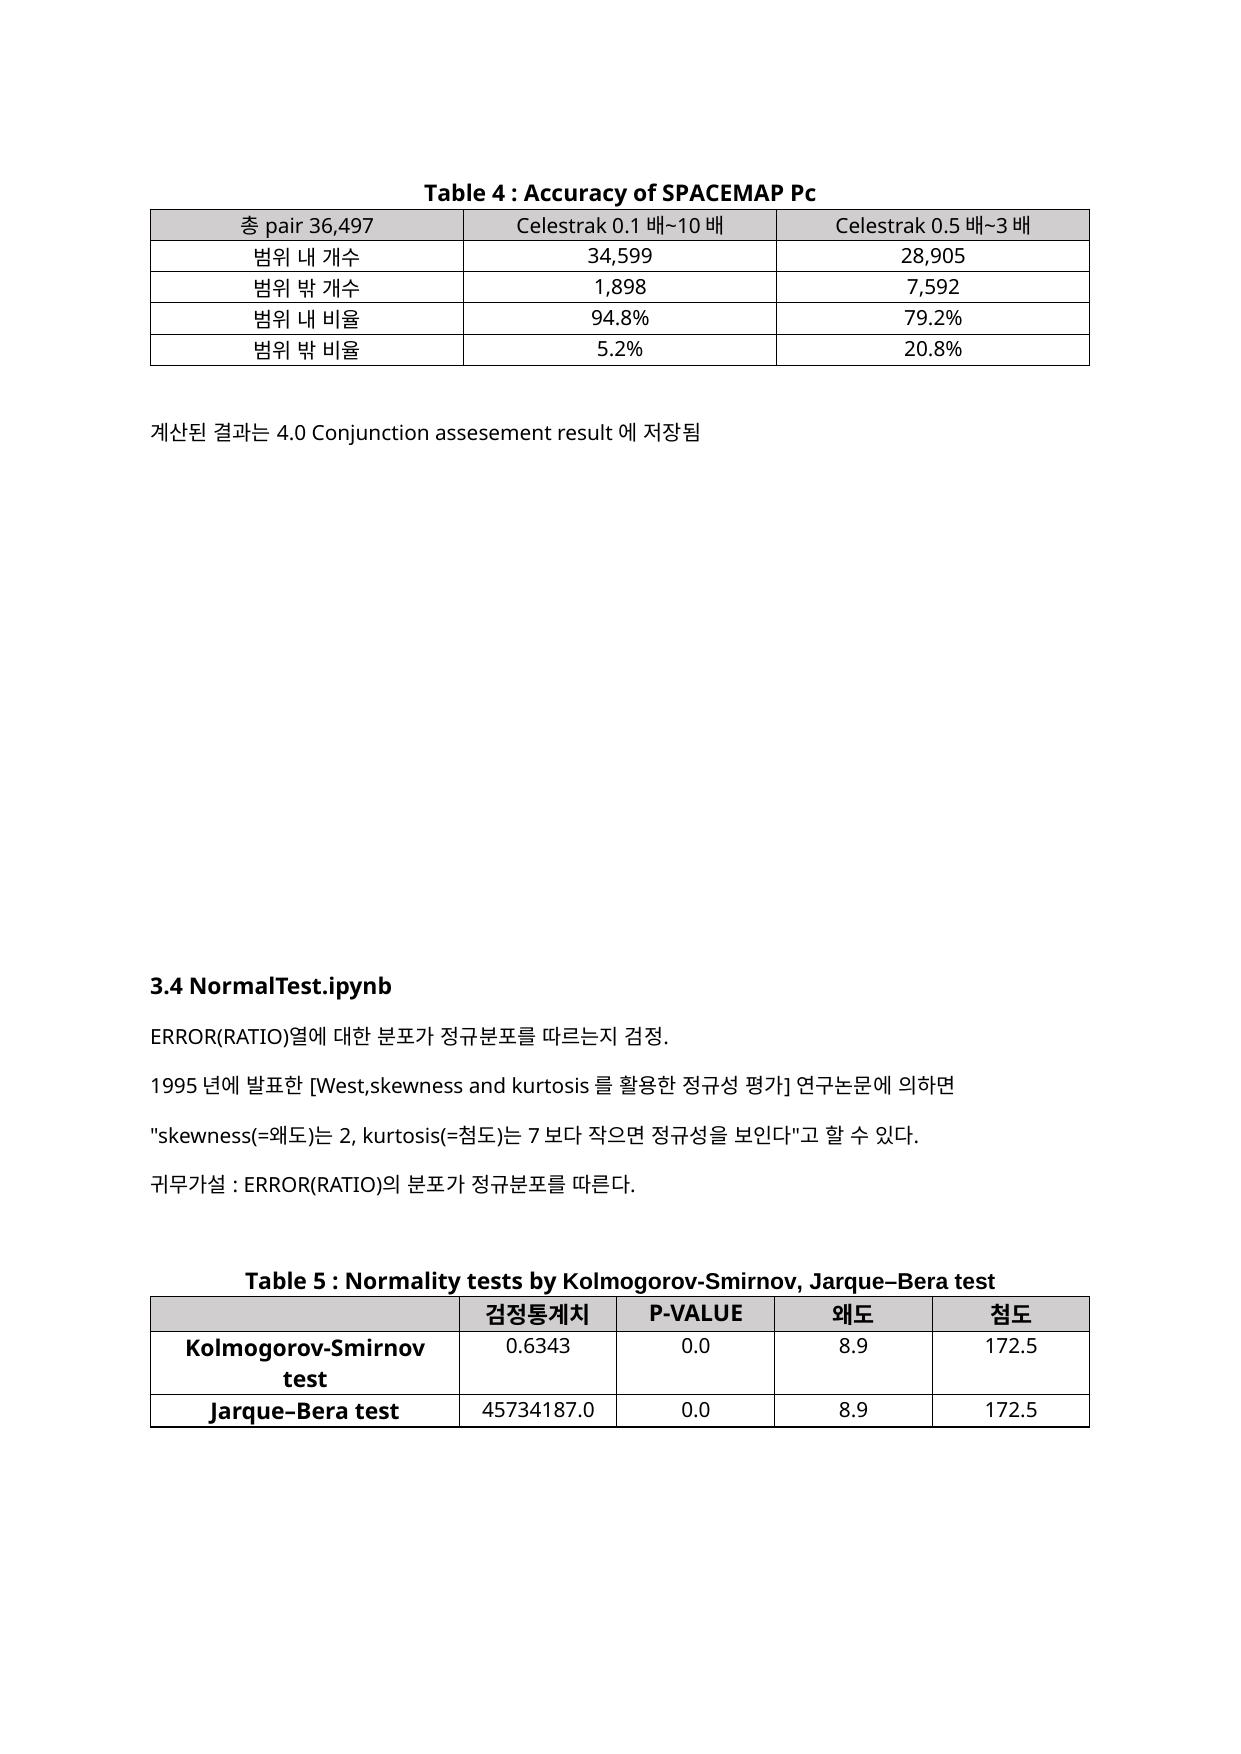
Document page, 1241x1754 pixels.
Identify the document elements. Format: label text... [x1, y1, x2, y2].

table_cell 0.0 [617, 1332, 774, 1394]
text 3.4 NormalTest.ipynb [150, 970, 1090, 1001]
table_cell 0.0 [617, 1395, 774, 1426]
table_header [151, 1297, 459, 1331]
text 귀무가설 : ERROR(RATIO)의 분포가 정규분포를 따른다. [150, 1168, 1090, 1199]
table_cell 0.6343 [460, 1332, 616, 1394]
table_header Celestrak 0.5배~3배 [777, 210, 1089, 240]
table_cell 8.9 [775, 1395, 932, 1426]
table_header 왜도 [775, 1297, 932, 1331]
table_cell Jarque–Bera test [151, 1395, 459, 1426]
table_cell 28,905 [777, 241, 1089, 271]
text Table 5 : Normality tests by Kolmogorov-Smirnov, Jarque–Bera test [150, 1265, 1090, 1296]
text 계산된 결과는 4.0 Conjunction assesement result 에 저장됨 [150, 416, 1090, 447]
table_cell Kolmogorov-Smirnov test [151, 1332, 459, 1394]
table_header P-VALUE [617, 1297, 774, 1331]
text 1995년에 발표한 [West,skewness and kurtosis를 활용한 정규성 평가] 연구논문에 의하면 [150, 1069, 1090, 1100]
table_cell 34,599 [464, 241, 776, 271]
table_cell 범위 내 개수 [151, 241, 463, 271]
table_cell 172.5 [933, 1332, 1089, 1394]
table_cell 20.8% [777, 335, 1089, 365]
table_cell 7,592 [777, 272, 1089, 302]
table_header 총 pair 36,497 [151, 210, 463, 240]
table_cell 45734187.0 [460, 1395, 616, 1426]
table_header 첨도 [933, 1297, 1089, 1331]
text ERROR(RATIO)열에 대한 분포가 정규분포를 따르는지 검정. [150, 1020, 1090, 1051]
table_cell 1,898 [464, 272, 776, 302]
table_cell 범위 내 비율 [151, 303, 463, 333]
table_cell 범위 밖 비율 [151, 335, 463, 365]
table_header Celestrak 0.1배~10배 [464, 210, 776, 240]
table_header 검정통계치 [460, 1297, 616, 1331]
table_cell 172.5 [933, 1395, 1089, 1426]
table_cell 8.9 [775, 1332, 932, 1394]
table_cell 범위 밖 개수 [151, 272, 463, 302]
text "skewness(=왜도)는 2, kurtosis(=첨도)는 7보다 작으면 정규성을 보인다"고 할 수 있다. [150, 1119, 1090, 1149]
table_cell 94.8% [464, 303, 776, 333]
table_cell 79.2% [777, 303, 1089, 333]
text Table 4 : Accuracy of SPACEMAP Pc [150, 177, 1090, 208]
table_cell 5.2% [464, 335, 776, 365]
